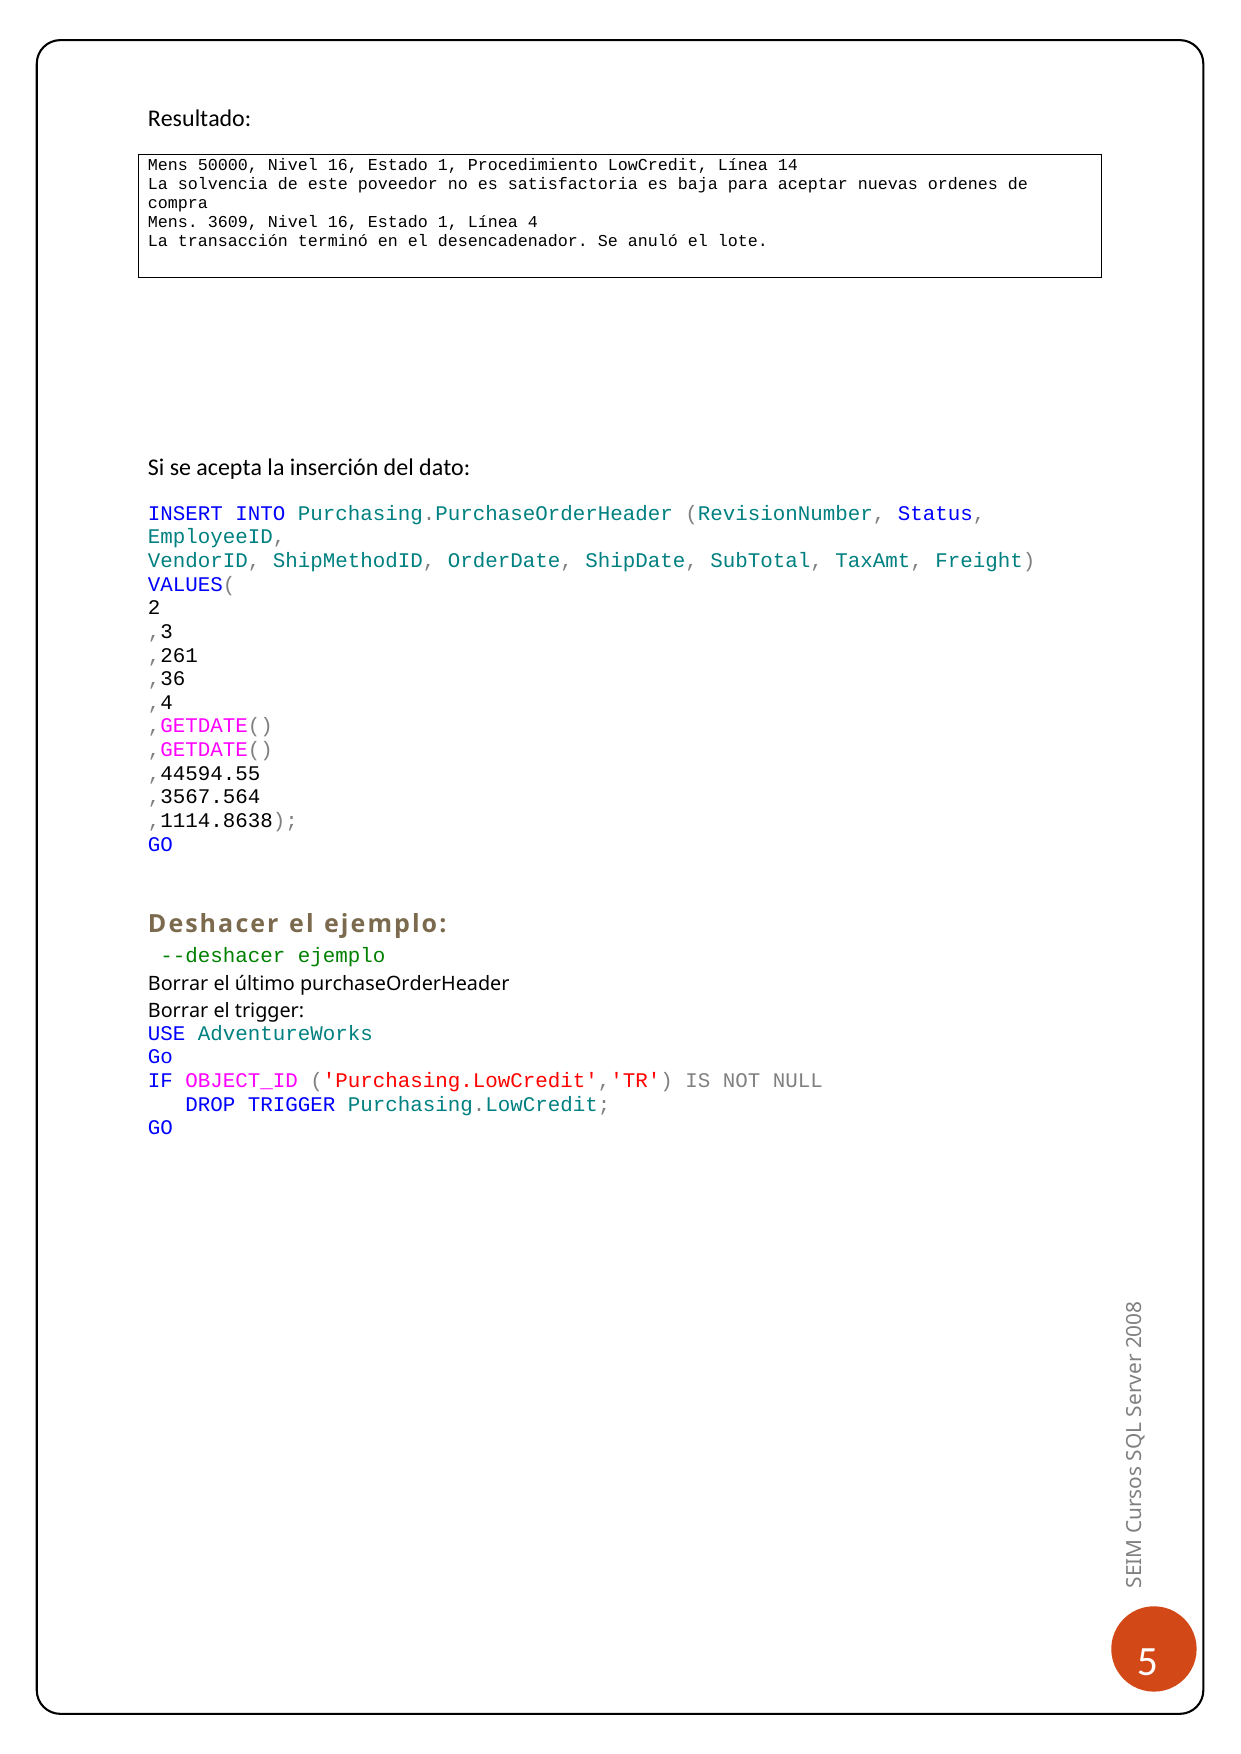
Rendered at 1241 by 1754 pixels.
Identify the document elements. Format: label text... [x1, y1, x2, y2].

text INSERT INTO Purchasing.PurchaseOrderHeader (RevisionNumber, Status, EmployeeID, [148, 503, 1092, 550]
text Borrar el último purchaseOrderHeader [148, 969, 1092, 996]
text La solvencia de este poveedor no es satisfactoria es baja para aceptar nuevas ordenes de compra [148, 176, 1092, 213]
text Si se acepta la inserción del dato: [148, 452, 1092, 482]
text La transacción terminó en el desencadenador. Se anuló el lote. [148, 232, 1092, 251]
text VALUES( [148, 574, 1092, 597]
text --deshacer ejemplo [148, 945, 1092, 969]
text Resultado: [148, 103, 1092, 133]
text ,4 [148, 692, 1092, 716]
text ,44594.55 [148, 763, 1092, 786]
text GO [148, 1117, 1092, 1141]
text ,3 [148, 621, 1092, 644]
text ,36 [148, 668, 1092, 692]
text VendorID, ShipMethodID, OrderDate, ShipDate, SubTotal, TaxAmt, Freight) [148, 550, 1092, 574]
text 2 [148, 597, 1092, 621]
subtitle Deshacer el ejemplo: [148, 906, 1092, 940]
text ,3567.564 [148, 786, 1092, 810]
text ,1114.8638); [148, 810, 1092, 834]
text ,GETDATE() [148, 739, 1092, 763]
text IF OBJECT_ID ('Purchasing.LowCredit','TR') IS NOT NULL [148, 1070, 1092, 1094]
text USE AdventureWorks [148, 1023, 1092, 1046]
text ,GETDATE() [148, 716, 1092, 739]
text Mens. 3609, Nivel 16, Estado 1, Línea 4 [148, 213, 1092, 232]
text Mens 50000, Nivel 16, Estado 1, Procedimiento LowCredit, Línea 14 [139, 155, 1101, 176]
text DROP TRIGGER Purchasing.LowCredit; [148, 1094, 1092, 1117]
text GO [148, 834, 1092, 857]
text ,261 [148, 644, 1092, 668]
text Borrar el trigger: [148, 996, 1092, 1023]
text Go [148, 1046, 1092, 1070]
